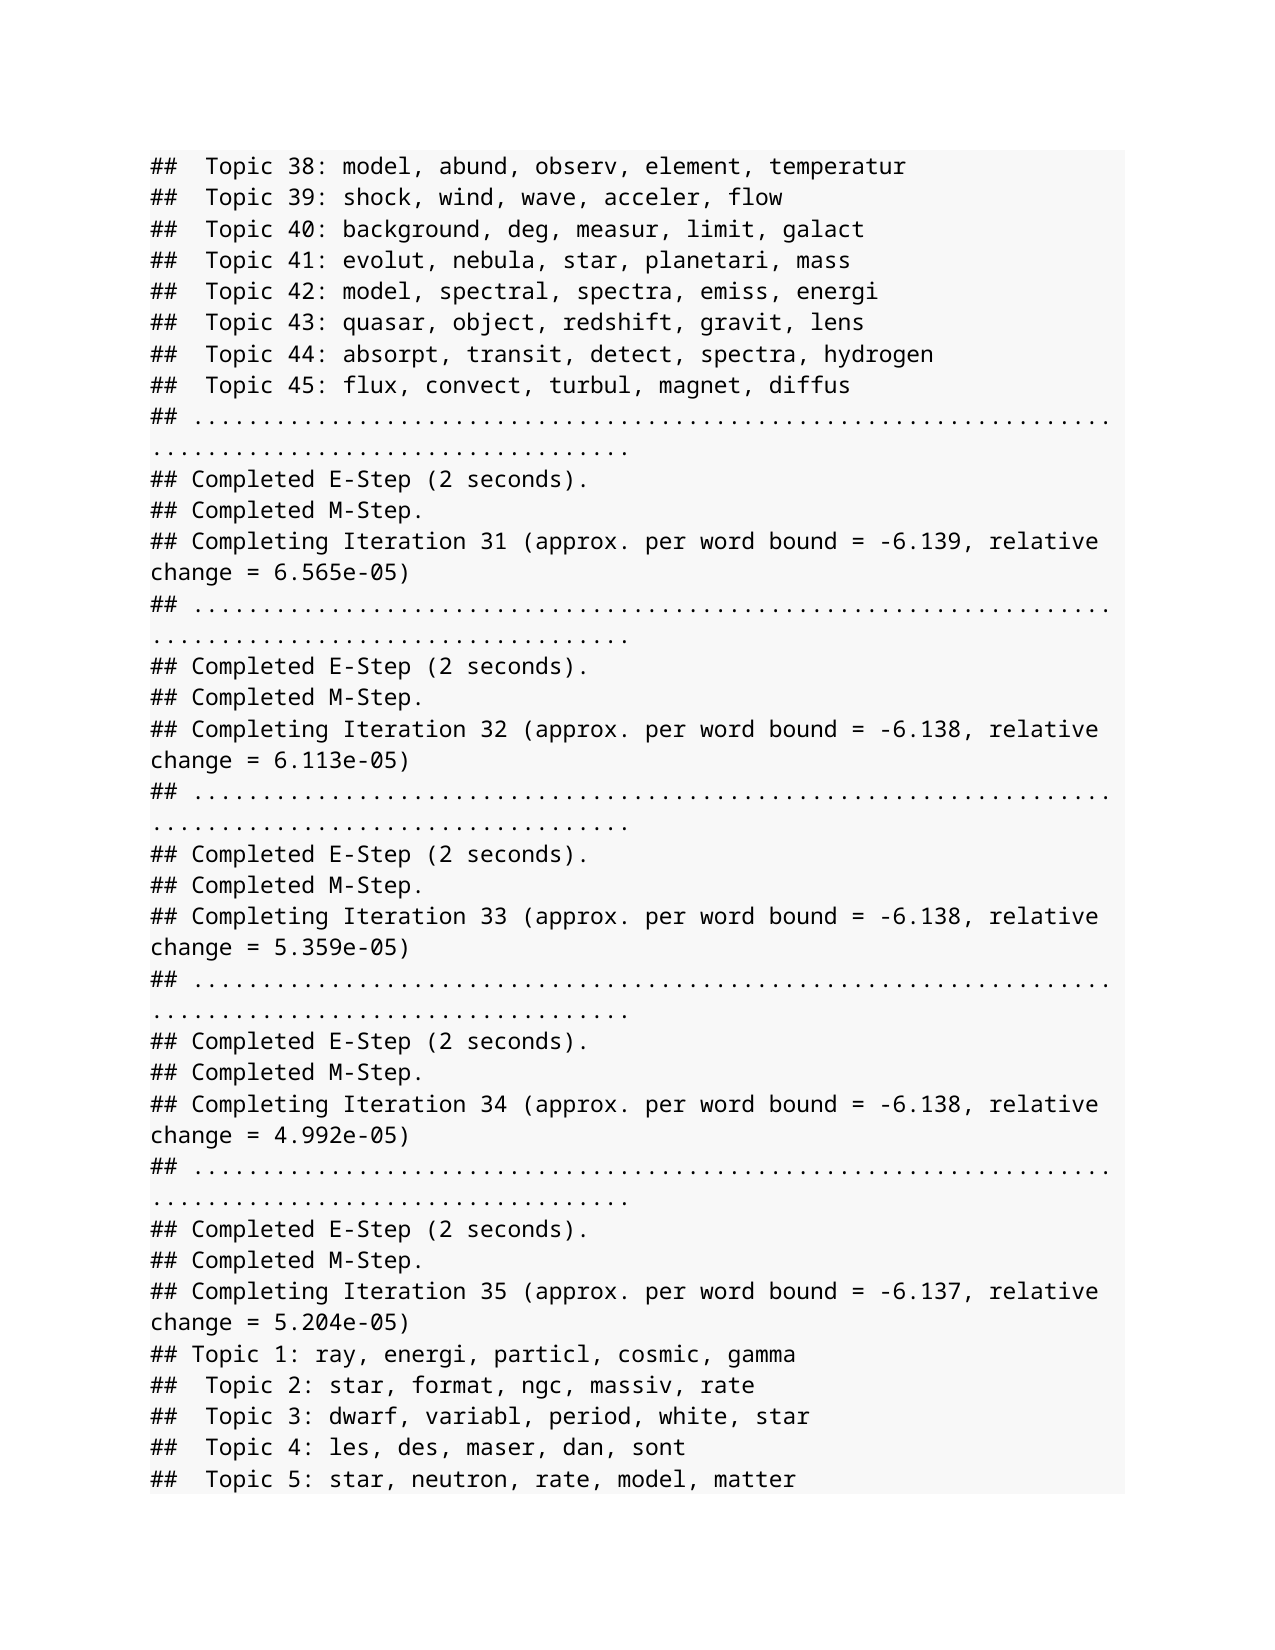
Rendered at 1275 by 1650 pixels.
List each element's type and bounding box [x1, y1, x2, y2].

text [150, 150, 1125, 1494]
